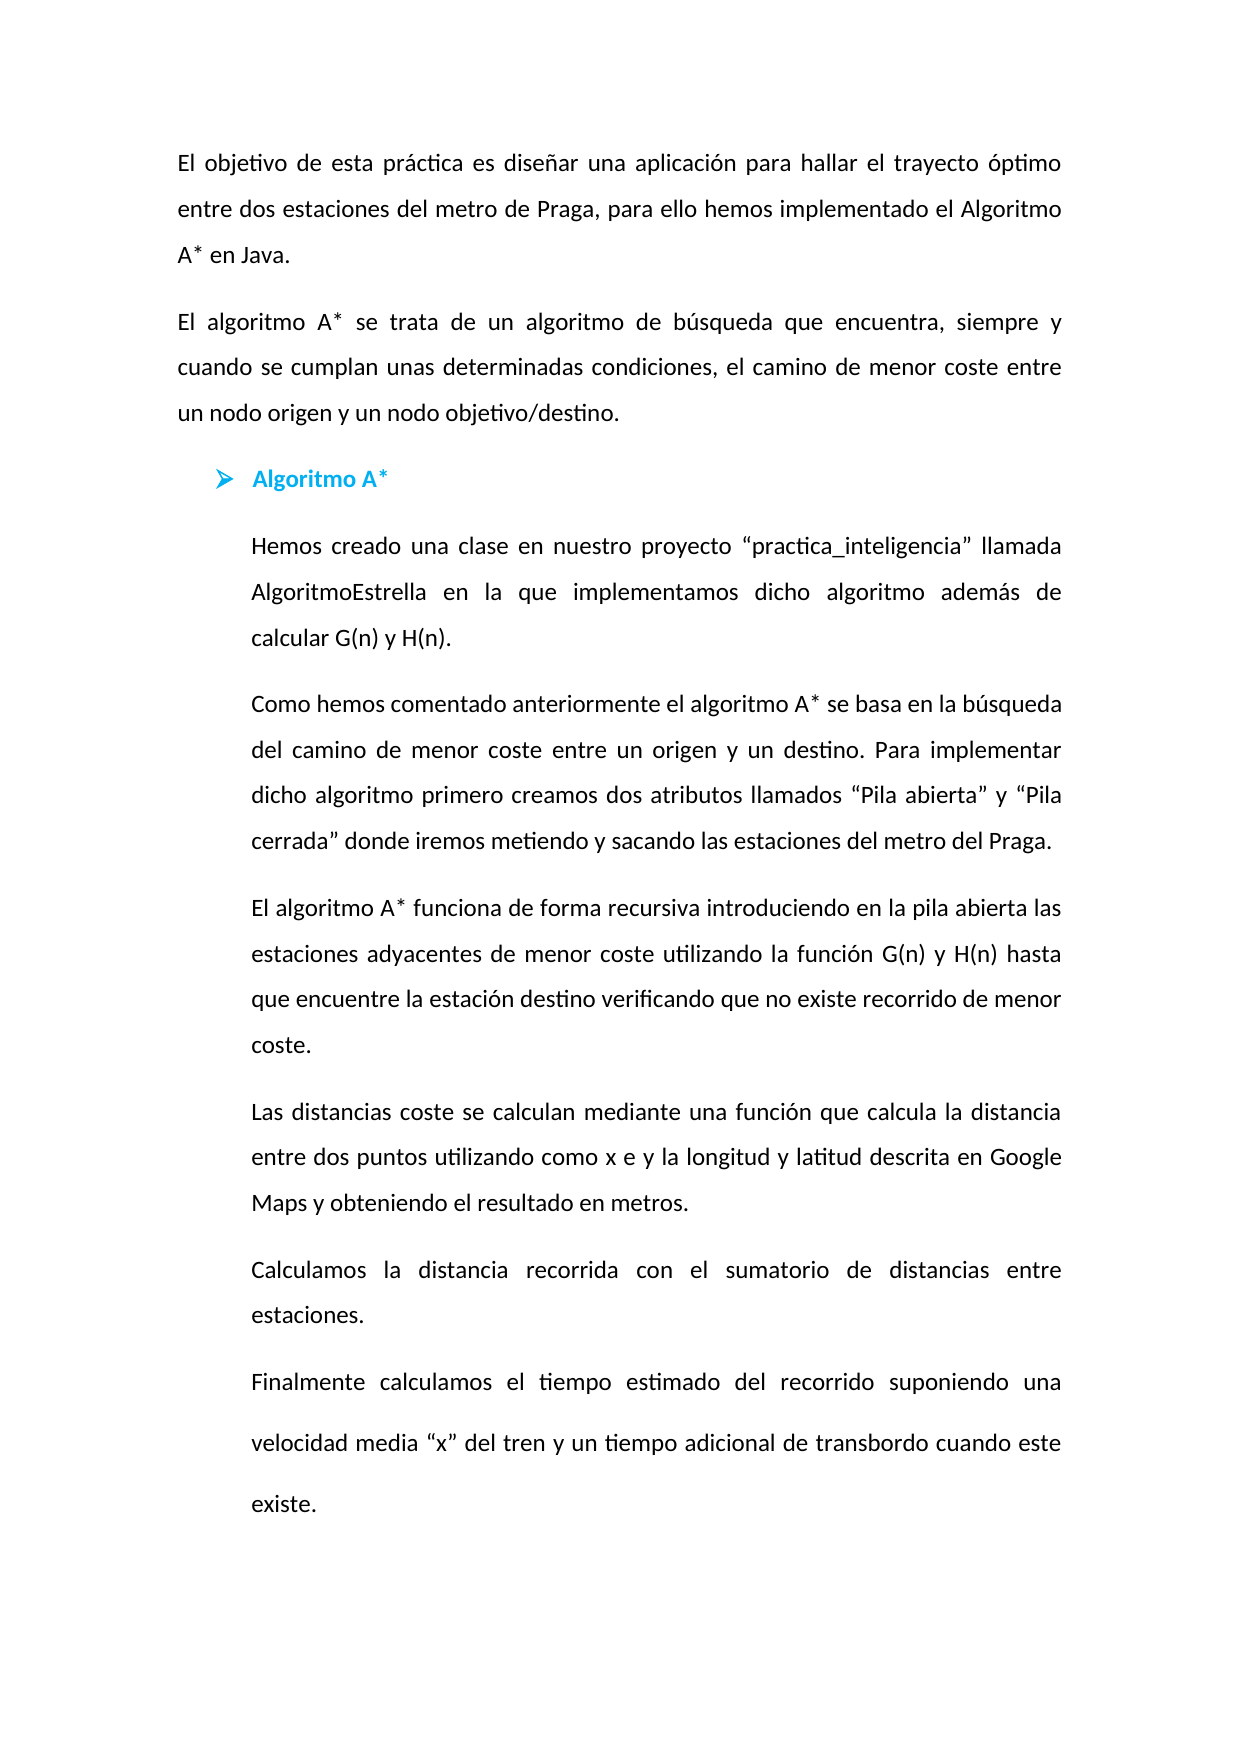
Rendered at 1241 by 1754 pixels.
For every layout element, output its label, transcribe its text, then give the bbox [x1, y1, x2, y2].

text Las distancias coste se calculan mediante una función que calcula la distancia entre dos puntos utilizando como x e y la longitud y latitud descrita en Google Maps y obteniendo el resultado en metros. [251, 1096, 1063, 1218]
list Algoritmo A* [215, 464, 1063, 494]
text Finalmente calculamos el tiempo estimado del recorrido suponiendo una velocidad media “x” del tren y un tiempo adicional de transbordo cuando este existe. [251, 1366, 1063, 1519]
text El objetivo de esta práctica es diseñar una aplicación para hallar el trayecto óptimo entre dos estaciones del metro de Praga, para ello hemos implementado el Algoritmo A* en Java. [177, 148, 1063, 269]
text Hemos creado una clase en nuestro proyecto “practica_inteligencia” llamada AlgoritmoEstrella en la que implementamos dicho algoritmo además de calcular G(n) y H(n). [251, 530, 1063, 652]
text El algoritmo A* funciona de forma recursiva introduciendo en la pila abierta las estaciones adyacentes de menor coste utilizando la función G(n) y H(n) hasta que encuentre la estación destino verificando que no existe recorrido de menor coste. [251, 892, 1063, 1060]
text Calculamos la distancia recorrida con el sumatorio de distancias entre estaciones. [251, 1254, 1063, 1330]
text Como hemos comentado anteriormente el algoritmo A* se basa en la búsqueda del camino de menor coste entre un origen y un destino. Para implementar dicho algoritmo primero creamos dos atributos llamados “Pila abierta” y “Pila cerrada” donde iremos metiendo y sacando las estaciones del metro del Praga. [251, 688, 1063, 856]
text El algoritmo A* se trata de un algoritmo de búsqueda que encuentra, siempre y cuando se cumplan unas determinadas condiciones, el camino de menor coste entre un nodo origen y un nodo objetivo/destino. [177, 306, 1063, 428]
